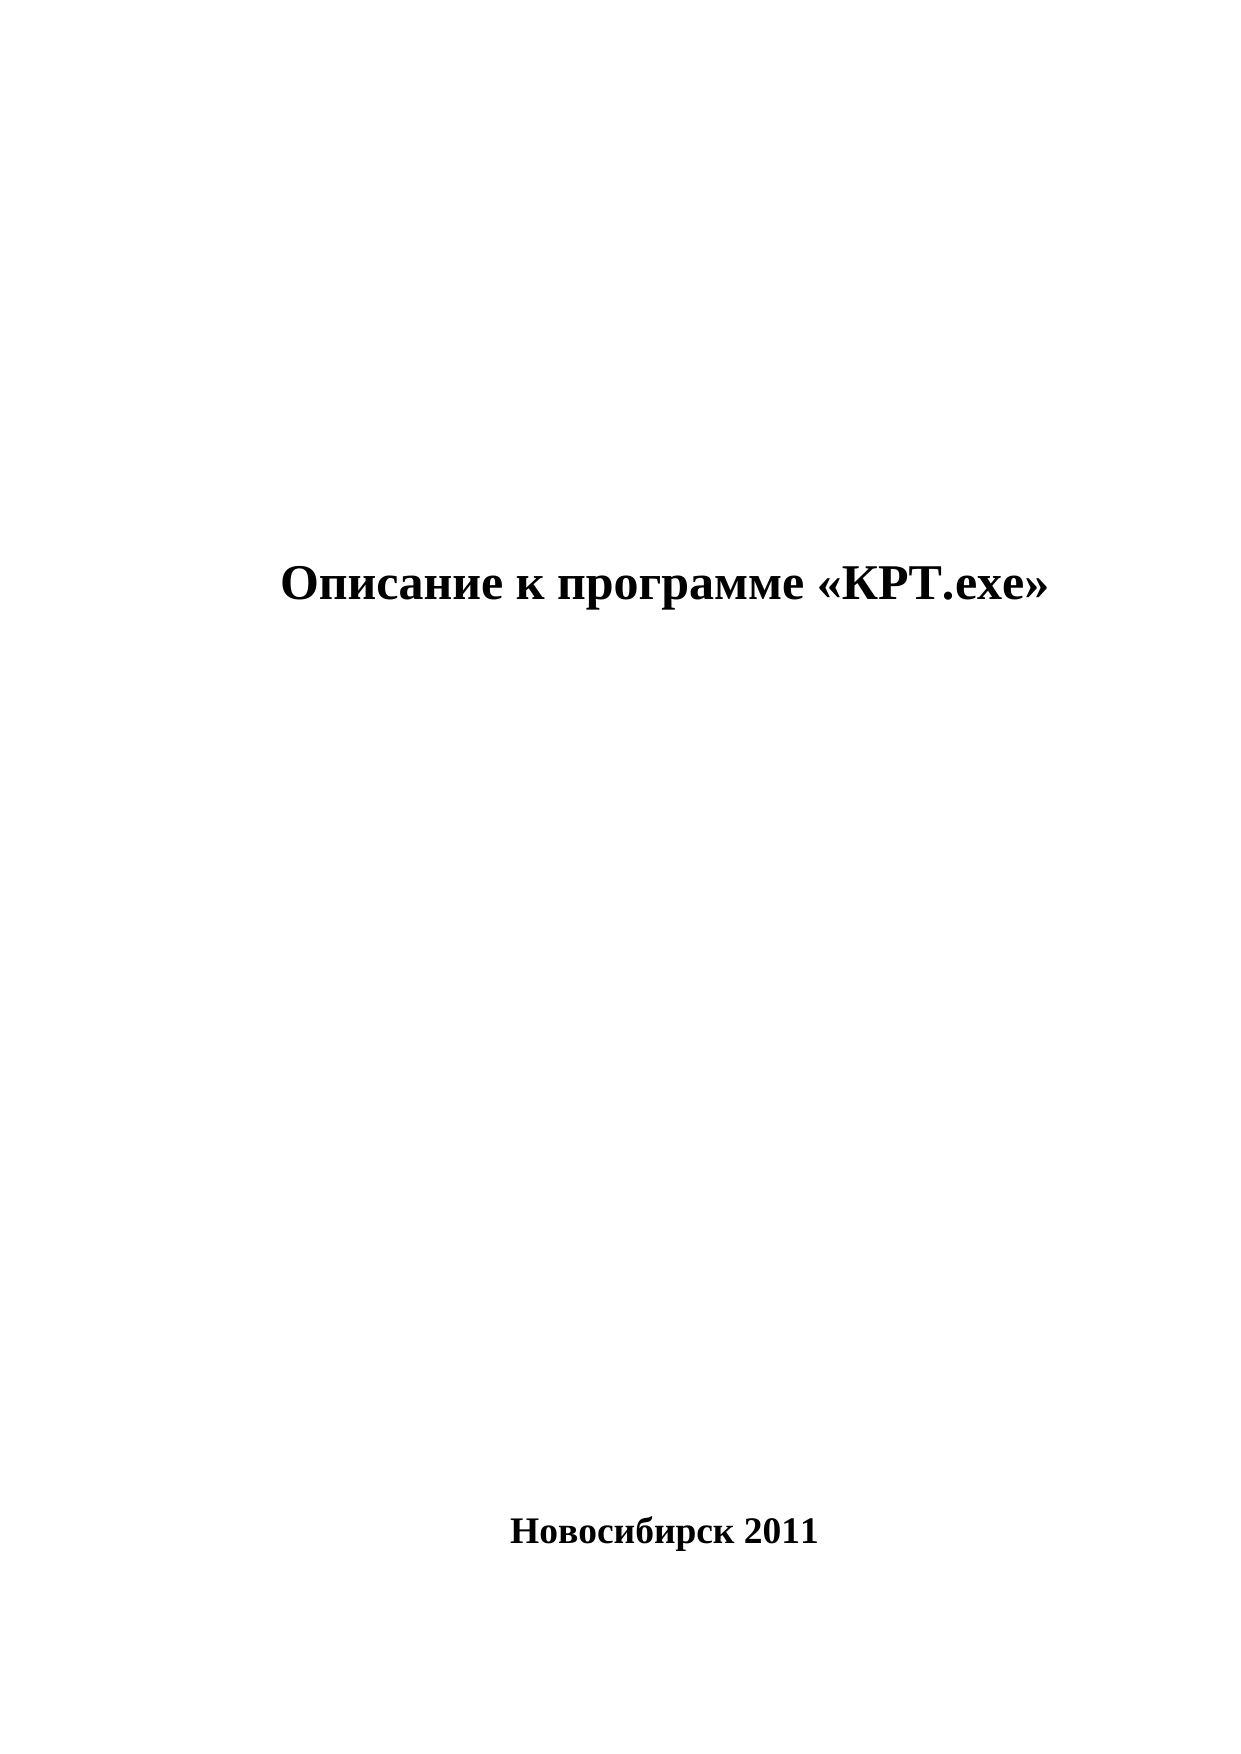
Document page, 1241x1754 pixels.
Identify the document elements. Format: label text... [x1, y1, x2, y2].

text Описание к программе «КРТ.exe» [177, 552, 1152, 610]
text Новосибирск 2011 [177, 1508, 1152, 1551]
